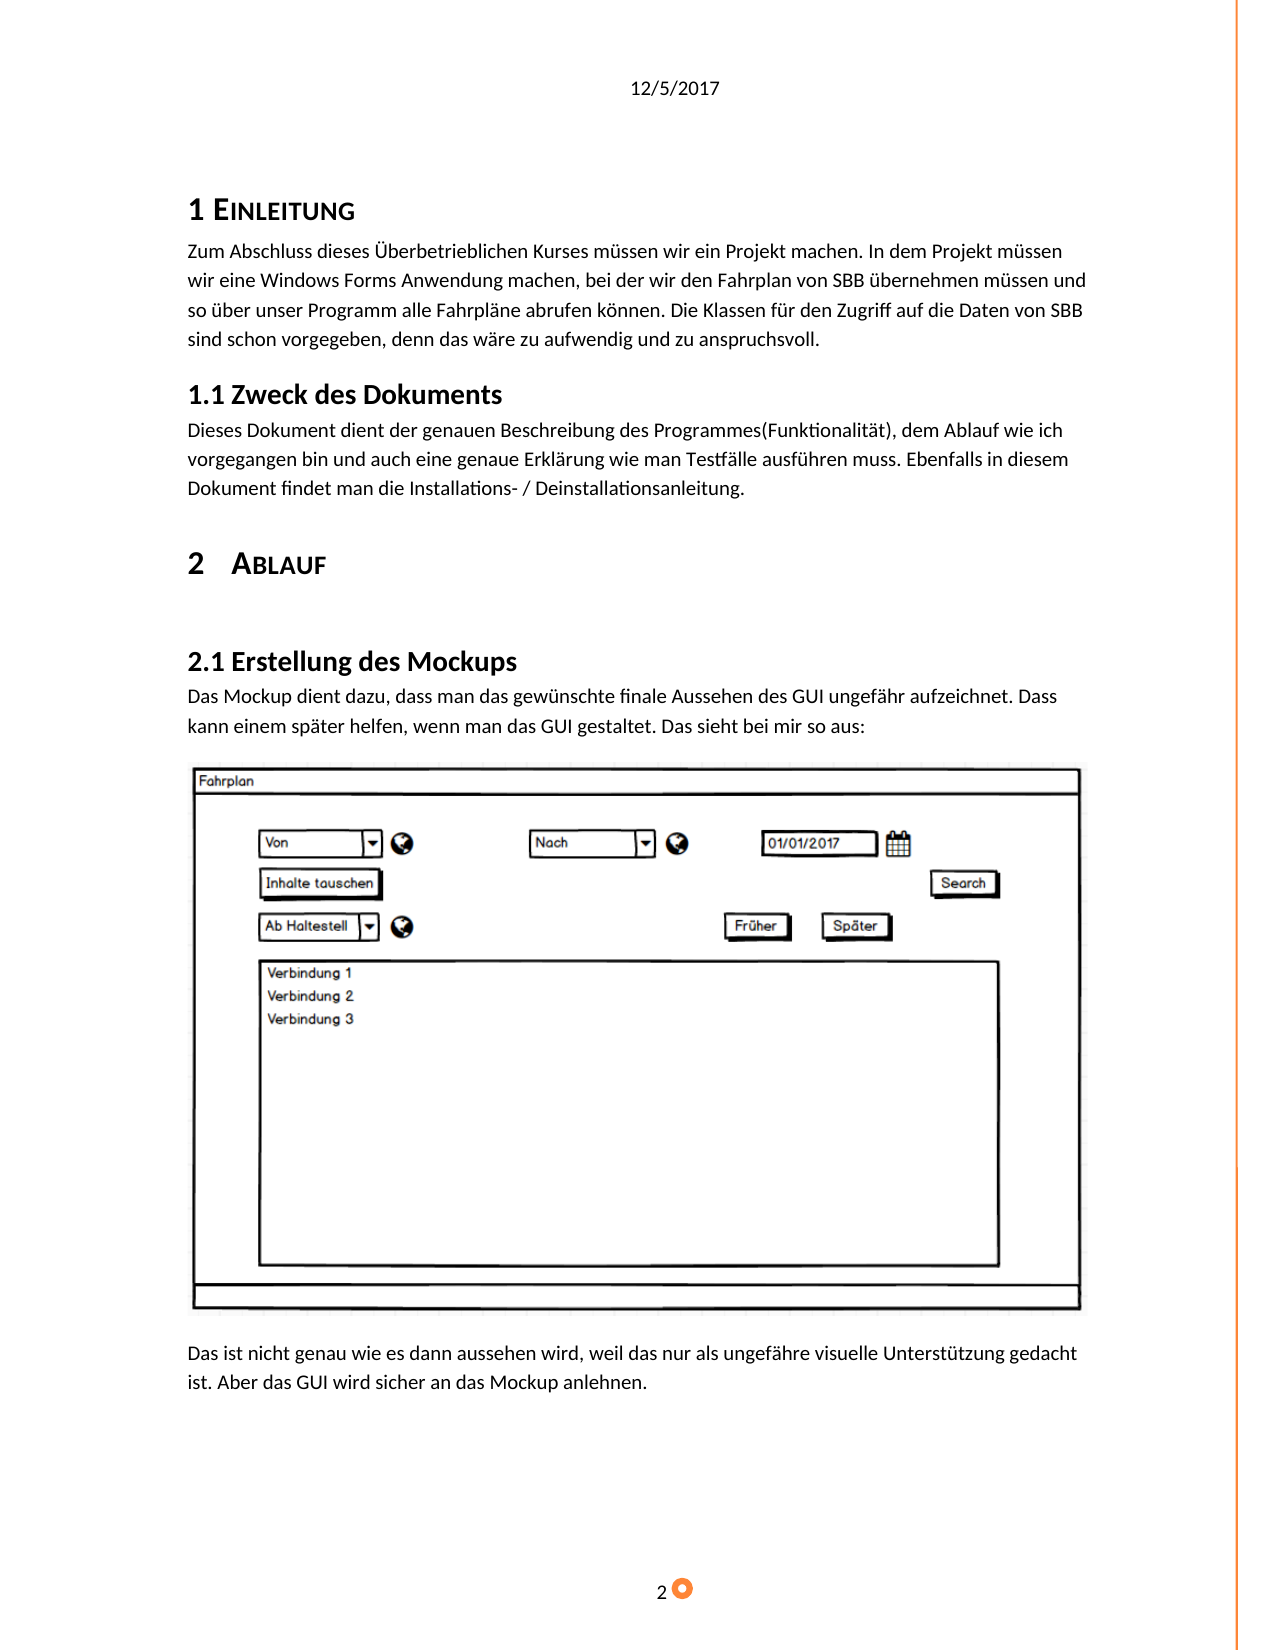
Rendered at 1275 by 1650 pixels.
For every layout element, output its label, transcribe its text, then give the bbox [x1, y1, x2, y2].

subtitle Erstellung des Mockups [187, 643, 1087, 678]
subtitle Ablauf [187, 542, 1087, 583]
text Dieses Dokument dient der genauen Beschreibung des Programmes(Funktionalität), dem Ablauf wie ich vorgegangen bin und auch eine genaue Erklärung wie man Testfälle ausführen muss. Ebenfalls in diesem Dokument findet man die Installations- / Deinstallationsanleitung. [187, 417, 1087, 501]
text Das ist nicht genau wie es dann aussehen wird, weil das nur als ungefähre visuelle Unterstützung gedacht ist. Aber das GUI wird sicher an das Mockup anlehnen. [187, 1340, 1087, 1395]
text Zum Abschluss dieses Überbetrieblichen Kurses müssen wir ein Projekt machen. In dem Projekt müssen wir eine Windows Forms Anwendung machen, bei der wir den Fahrplan von SBB übernehmen müssen und so über unser Programm alle Fahrpläne abrufen können. Die Klassen für den Zugriff auf die Daten von SBB sind schon vorgegeben, denn das wäre zu aufwendig und zu anspruchsvoll. [187, 238, 1087, 351]
picture [187, 762, 1088, 1316]
subtitle Zweck des Dokuments [187, 376, 1087, 412]
subtitle 1 Einleitung [187, 187, 1087, 228]
text Das Mockup dient dazu, dass man das gewünschte finale Aussehen des GUI ungefähr aufzeichnet. Dass kann einem später helfen, wenn man das GUI gestaltet. Das sieht bei mir so aus: [187, 684, 1087, 738]
